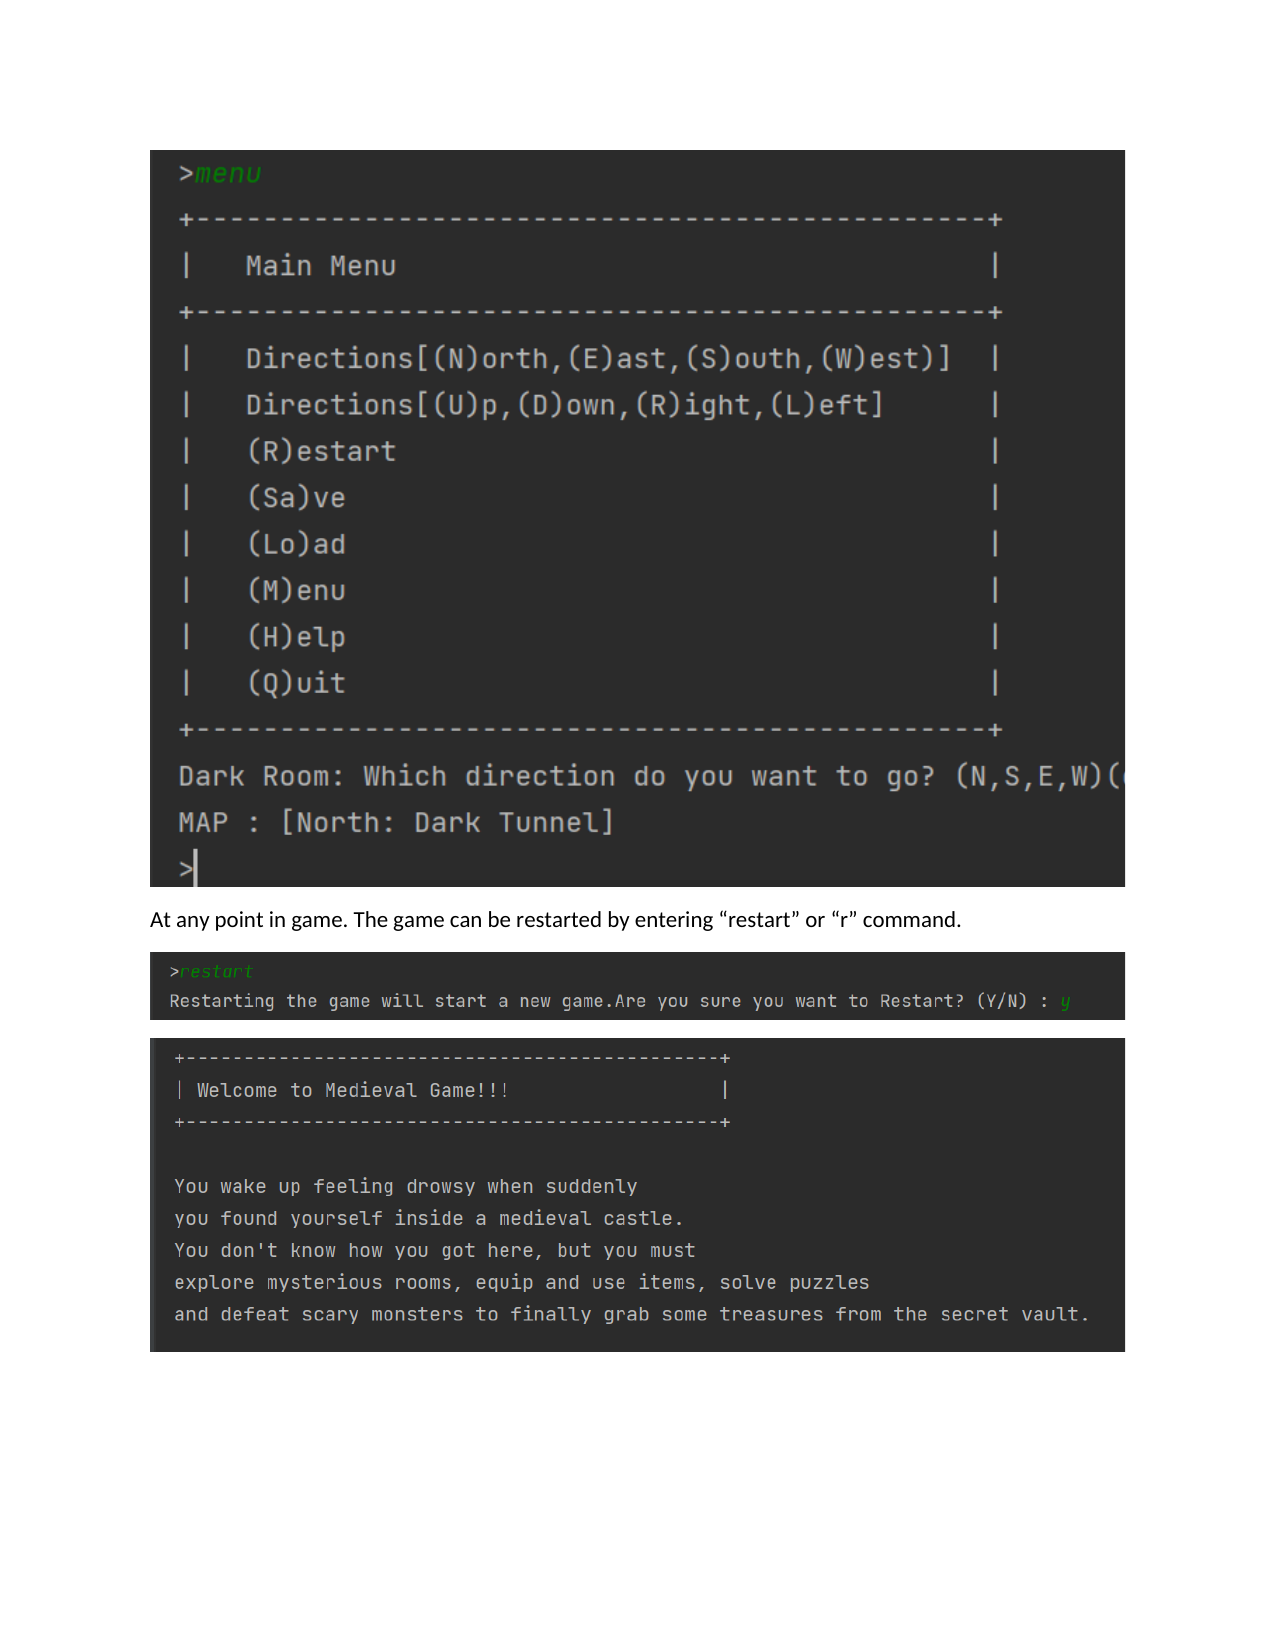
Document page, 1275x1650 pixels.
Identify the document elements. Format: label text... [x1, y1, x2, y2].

picture [150, 1038, 1125, 1352]
picture [150, 952, 1125, 1020]
text At any point in game. The game can be restarted by entering “restart” or “r” command. [150, 905, 1125, 933]
picture [150, 150, 1125, 887]
